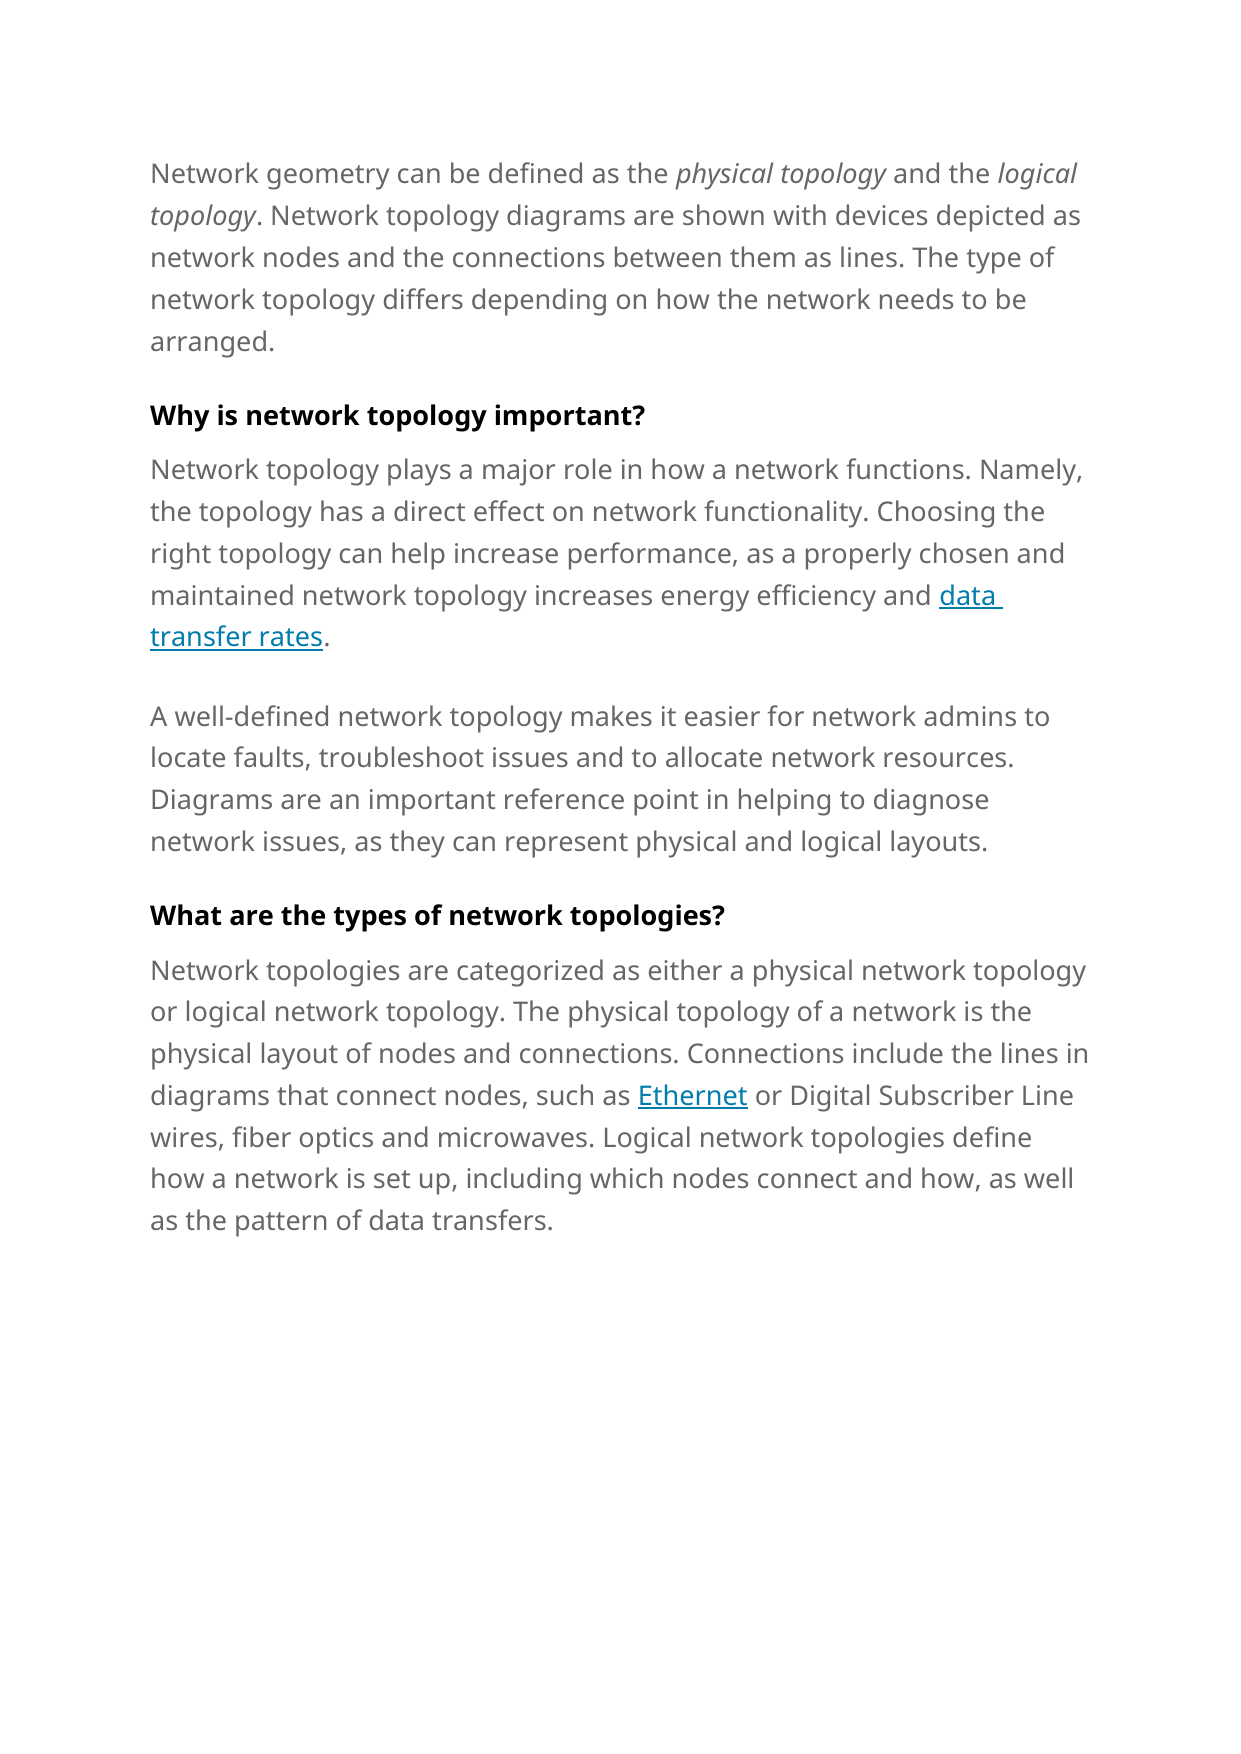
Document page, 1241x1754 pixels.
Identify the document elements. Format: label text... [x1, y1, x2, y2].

subtitle What are the types of network topologies? [150, 897, 1090, 933]
subtitle Why is network topology important? [150, 396, 1090, 433]
text Network topology plays a major role in how a network functions. Namely, the topology has a direct effect on network functionality. Choosing the right topology can help increase performance, as a properly chosen and maintained network topology increases energy efficiency and data transfer rates. [150, 446, 1090, 654]
text Network topologies are categorized as either a physical network topology or logical network topology. The physical topology of a network is the physical layout of nodes and connections. Connections include the lines in diagrams that connect nodes, such as Ethernet or Digital Subscriber Line wires, fiber optics and microwaves. Logical network topologies define how a network is set up, including which nodes connect and how, as well as the pattern of data transfers. [150, 946, 1090, 1238]
text Network geometry can be defined as the physical topology and the logical topology. Network topology diagrams are shown with devices depicted as network nodes and the connections between them as lines. The type of network topology differs depending on how the network needs to be arranged. [150, 150, 1090, 359]
text A well-defined network topology makes it easier for network admins to locate faults, troubleshoot issues and to allocate network resources. Diagrams are an important reference point in helping to diagnose network issues, as they can represent physical and logical layouts. [150, 692, 1090, 859]
